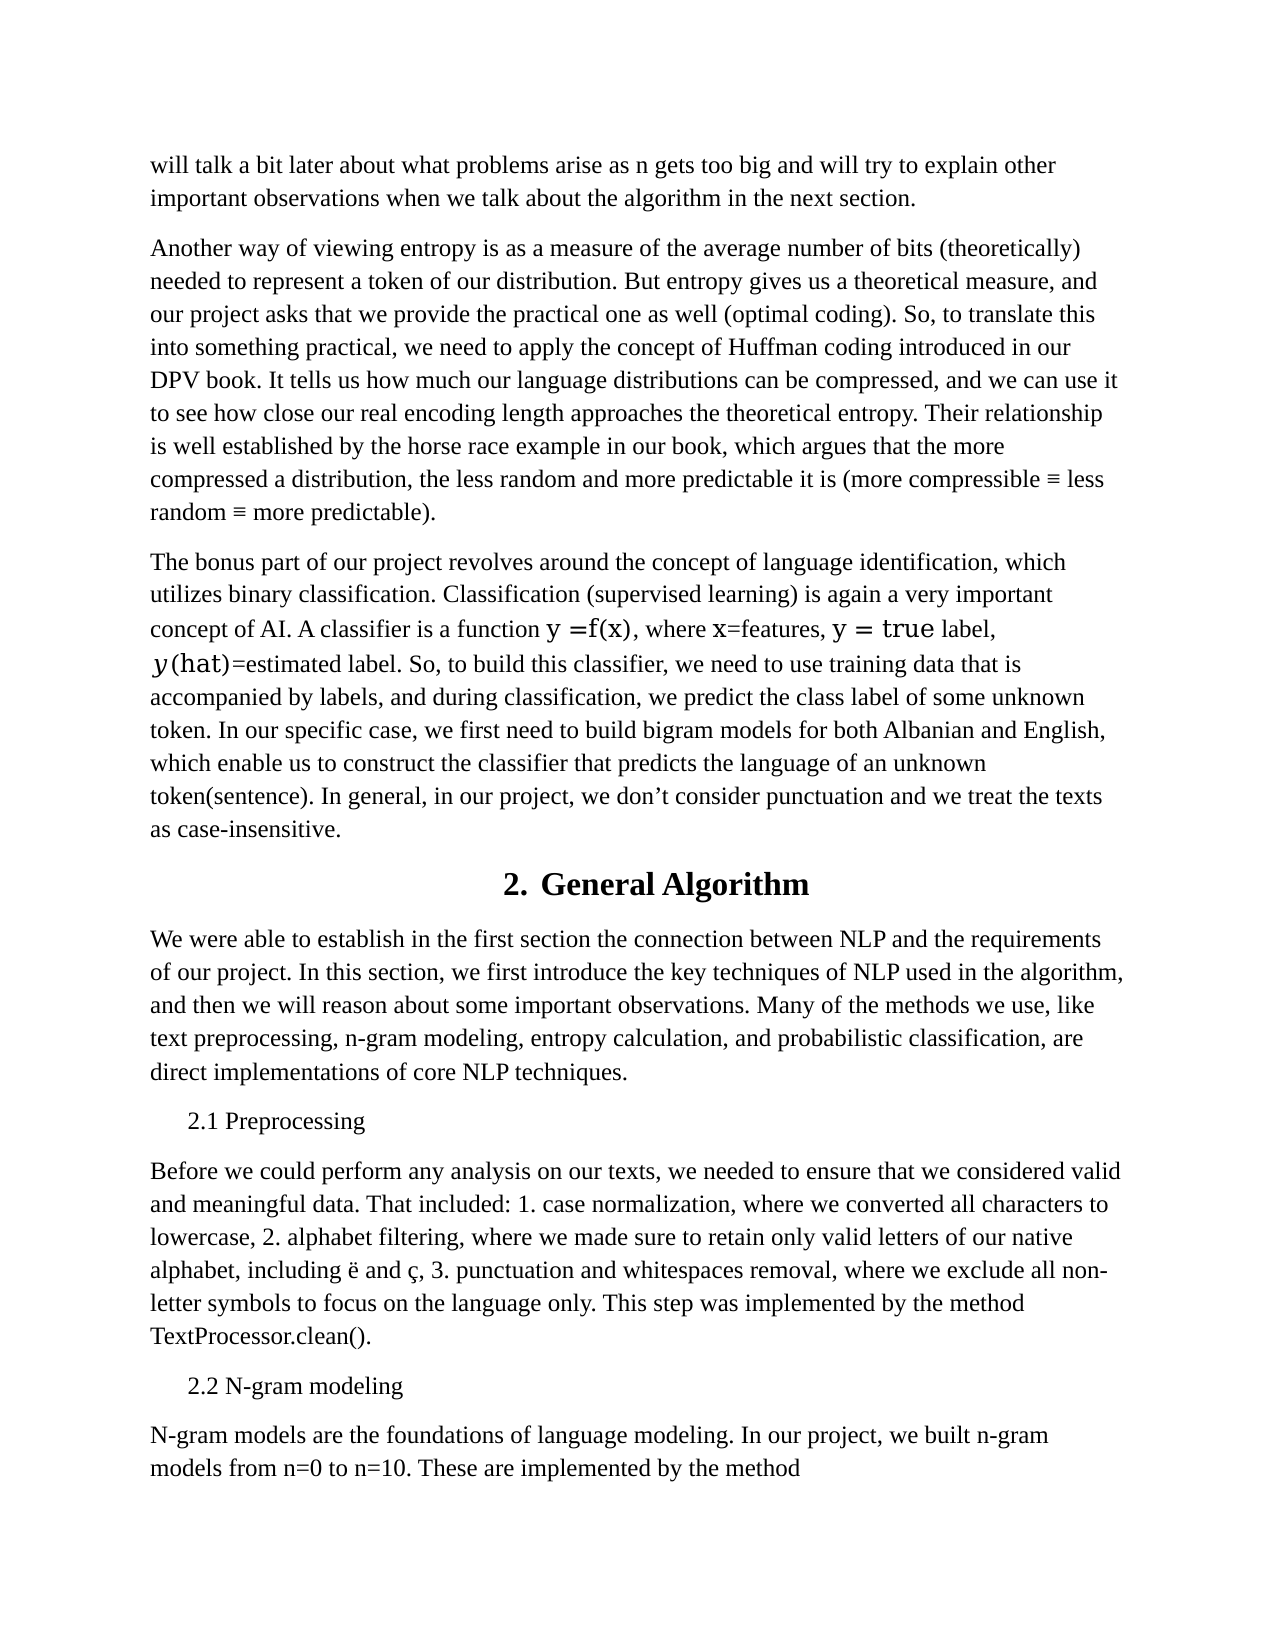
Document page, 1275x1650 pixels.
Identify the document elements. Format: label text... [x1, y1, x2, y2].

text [150, 150, 1125, 212]
text Another way of viewing entropy is as a measure of the average number of bits (theoretically) needed to represent a token of our distribution. But entropy gives us a theoretical measure, and our project asks that we provide the practical one as well (optimal coding). So, to translate this into something practical, we need to apply the concept of Huffman coding introduced in our DPV book. It tells us how much our language distributions can be compressed, and we can use it to see how close our real encoding length approaches the theoretical entropy. Their relationship is well established by the horse race example in our book, which argues that the more compressed a distribution, the less random and more predictable it is (more compressible ≡ less random ≡ more predictable). [150, 233, 1125, 526]
list N-gram modeling [187, 1371, 1125, 1399]
text Before we could perform any analysis on our texts, we needed to ensure that we considered valid and meaningful data. That included: 1. case normalization, where we converted all characters to lowercase, 2. alphabet filtering, where we made sure to retain only valid letters of our native alphabet, including ë and ç, 3. punctuation and whitespaces removal, where we exclude all non-letter symbols to focus on the language only. This step was implemented by the method TextProcessor.clean(). [150, 1156, 1125, 1350]
text We were able to establish in the first section the connection between NLP and the requirements of our project. In this section, we first introduce the key techniques of NLP used in the algorithm, and then we will reason about some important observations. Many of the methods we use, like text preprocessing, n-gram modeling, entropy calculation, and probabilistic classification, are direct implementations of core NLP techniques. [150, 924, 1125, 1085]
list Preprocessing [187, 1106, 1125, 1135]
text The bonus part of our project revolves around the concept of language identification, which utilizes binary classification. Classification (supervised learning) is again a very important concept of AI. A classifier is a function y =f(x), where x=features, y = true label, 𝑦(hat)=estimated label. So, to build this classifier, we need to use training data that is accompanied by labels, and during classification, we predict the class label of some unknown token. In our specific case, we first need to build bigram models for both Albanian and English, which enable us to construct the classifier that predicts the language of an unknown token(sentence). In general, in our project, we don’t consider punctuation and we treat the texts as case-insensitive. [150, 547, 1125, 843]
list General Algorithm [187, 864, 1125, 902]
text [150, 1420, 1125, 1482]
